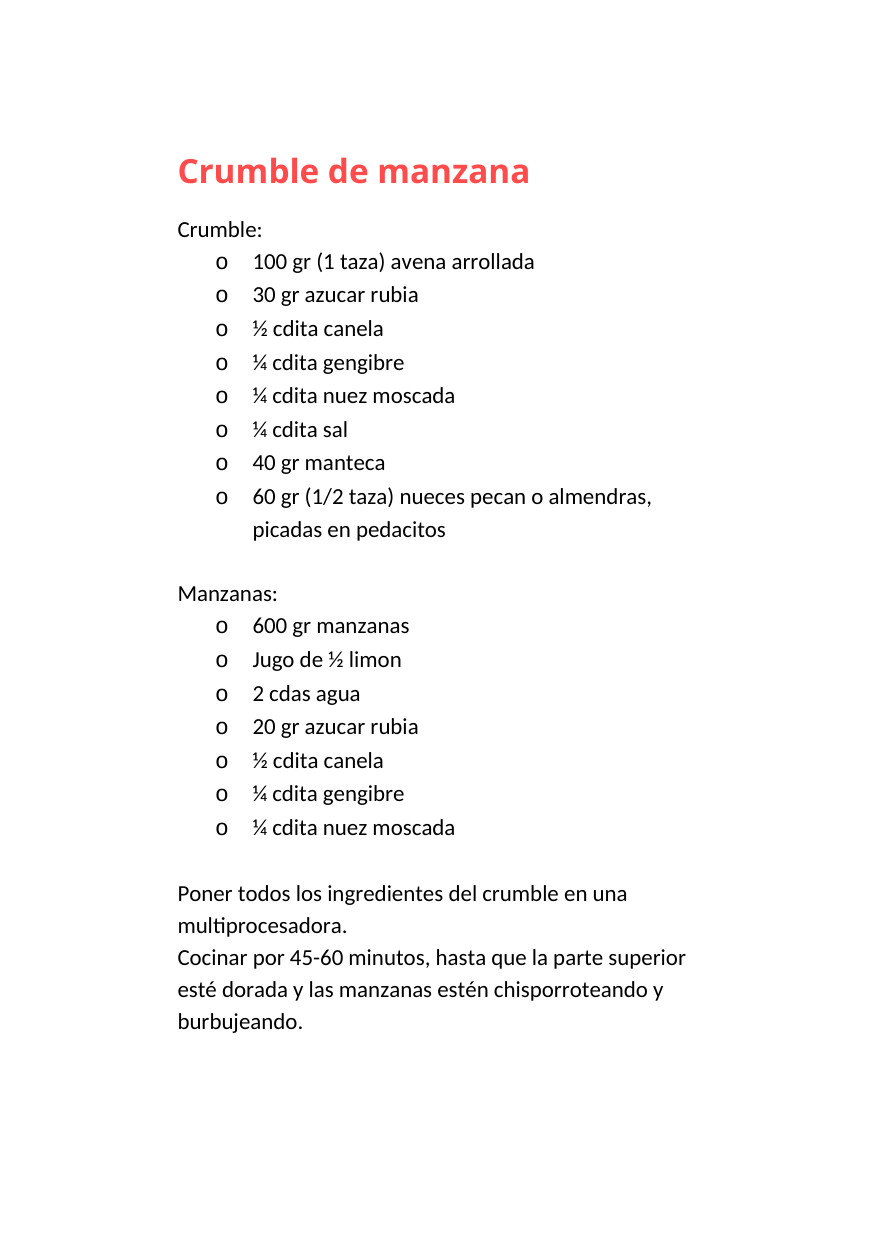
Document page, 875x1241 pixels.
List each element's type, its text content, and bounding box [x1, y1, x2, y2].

text Cocinar por 45-60 minutos, hasta que la parte superior esté dorada y las manzanas estén chisporroteando y burbujeando. [177, 943, 697, 1035]
list 20 gr azucar rubia [215, 712, 697, 741]
list ½ cdita canela [215, 314, 697, 343]
list 40 gr manteca [215, 448, 697, 477]
list ¼ cdita nuez moscada [215, 381, 697, 410]
list ¼ cdita sal [215, 415, 697, 444]
list Jugo de ½ limon [215, 645, 697, 674]
list ¼ cdita gengibre [215, 348, 697, 377]
list 600 gr manzanas [215, 612, 697, 641]
text Manzanas: [177, 579, 697, 607]
list 100 gr (1 taza) avena arrollada [215, 247, 697, 276]
list 30 gr azucar rubia [215, 281, 697, 310]
list ½ cdita canela [215, 746, 697, 775]
list ¼ cdita nuez moscada [215, 813, 697, 842]
text Poner todos los ingredientes del crumble en una multiprocesadora. [177, 879, 697, 939]
text Crumble: [177, 215, 697, 243]
list ¼ cdita gengibre [215, 779, 697, 808]
list 60 gr (1/2 taza) nueces pecan o almendras, picadas en pedacitos [215, 482, 697, 543]
subtitle Crumble de manzana [177, 148, 697, 193]
list 2 cdas agua [215, 679, 697, 708]
